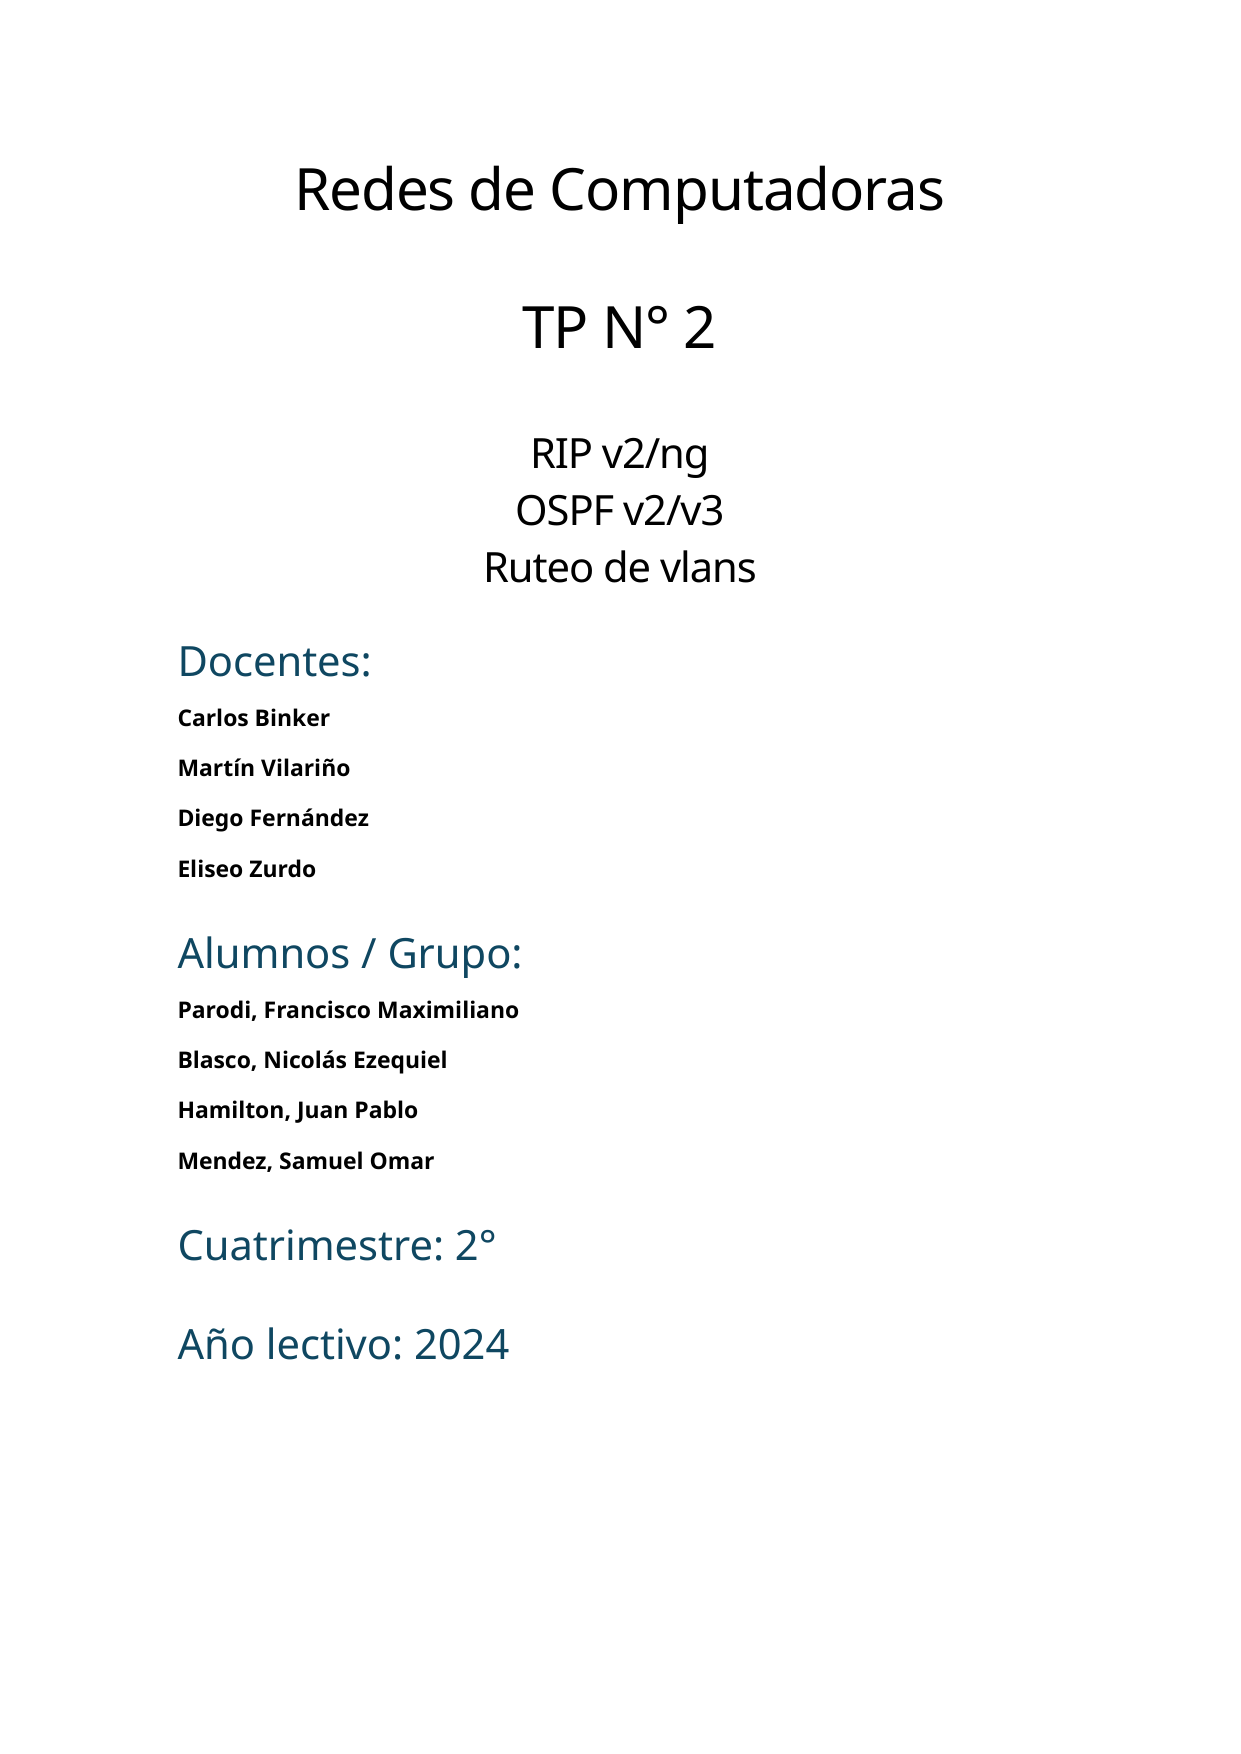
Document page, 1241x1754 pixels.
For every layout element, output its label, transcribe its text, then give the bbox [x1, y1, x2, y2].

title Ruteo de vlans [177, 538, 1063, 594]
subtitle Alumnos / Grupo: [177, 924, 1063, 981]
title RIP v2/ng [177, 424, 1063, 481]
text Carlos Binker [177, 701, 1063, 733]
title TP N° 2 [177, 286, 1063, 365]
text Hamilton, Juan Pablo [177, 1094, 1063, 1126]
subtitle Año lectivo: 2024 [177, 1315, 1063, 1372]
subtitle Cuatrimestre: 2° [177, 1216, 1063, 1273]
title Redes de Computadoras [177, 148, 1063, 227]
text Martín Vilariño [177, 752, 1063, 783]
text Blasco, Nicolás Ezequiel [177, 1044, 1063, 1075]
text Mendez, Samuel Omar [177, 1145, 1063, 1176]
text Parodi, Francisco Maximiliano [177, 993, 1063, 1025]
text Eliseo Zurdo [177, 853, 1063, 884]
text Diego Fernández [177, 802, 1063, 833]
title OSPF v2/v3 [177, 481, 1063, 538]
subtitle Docentes: [177, 632, 1063, 689]
